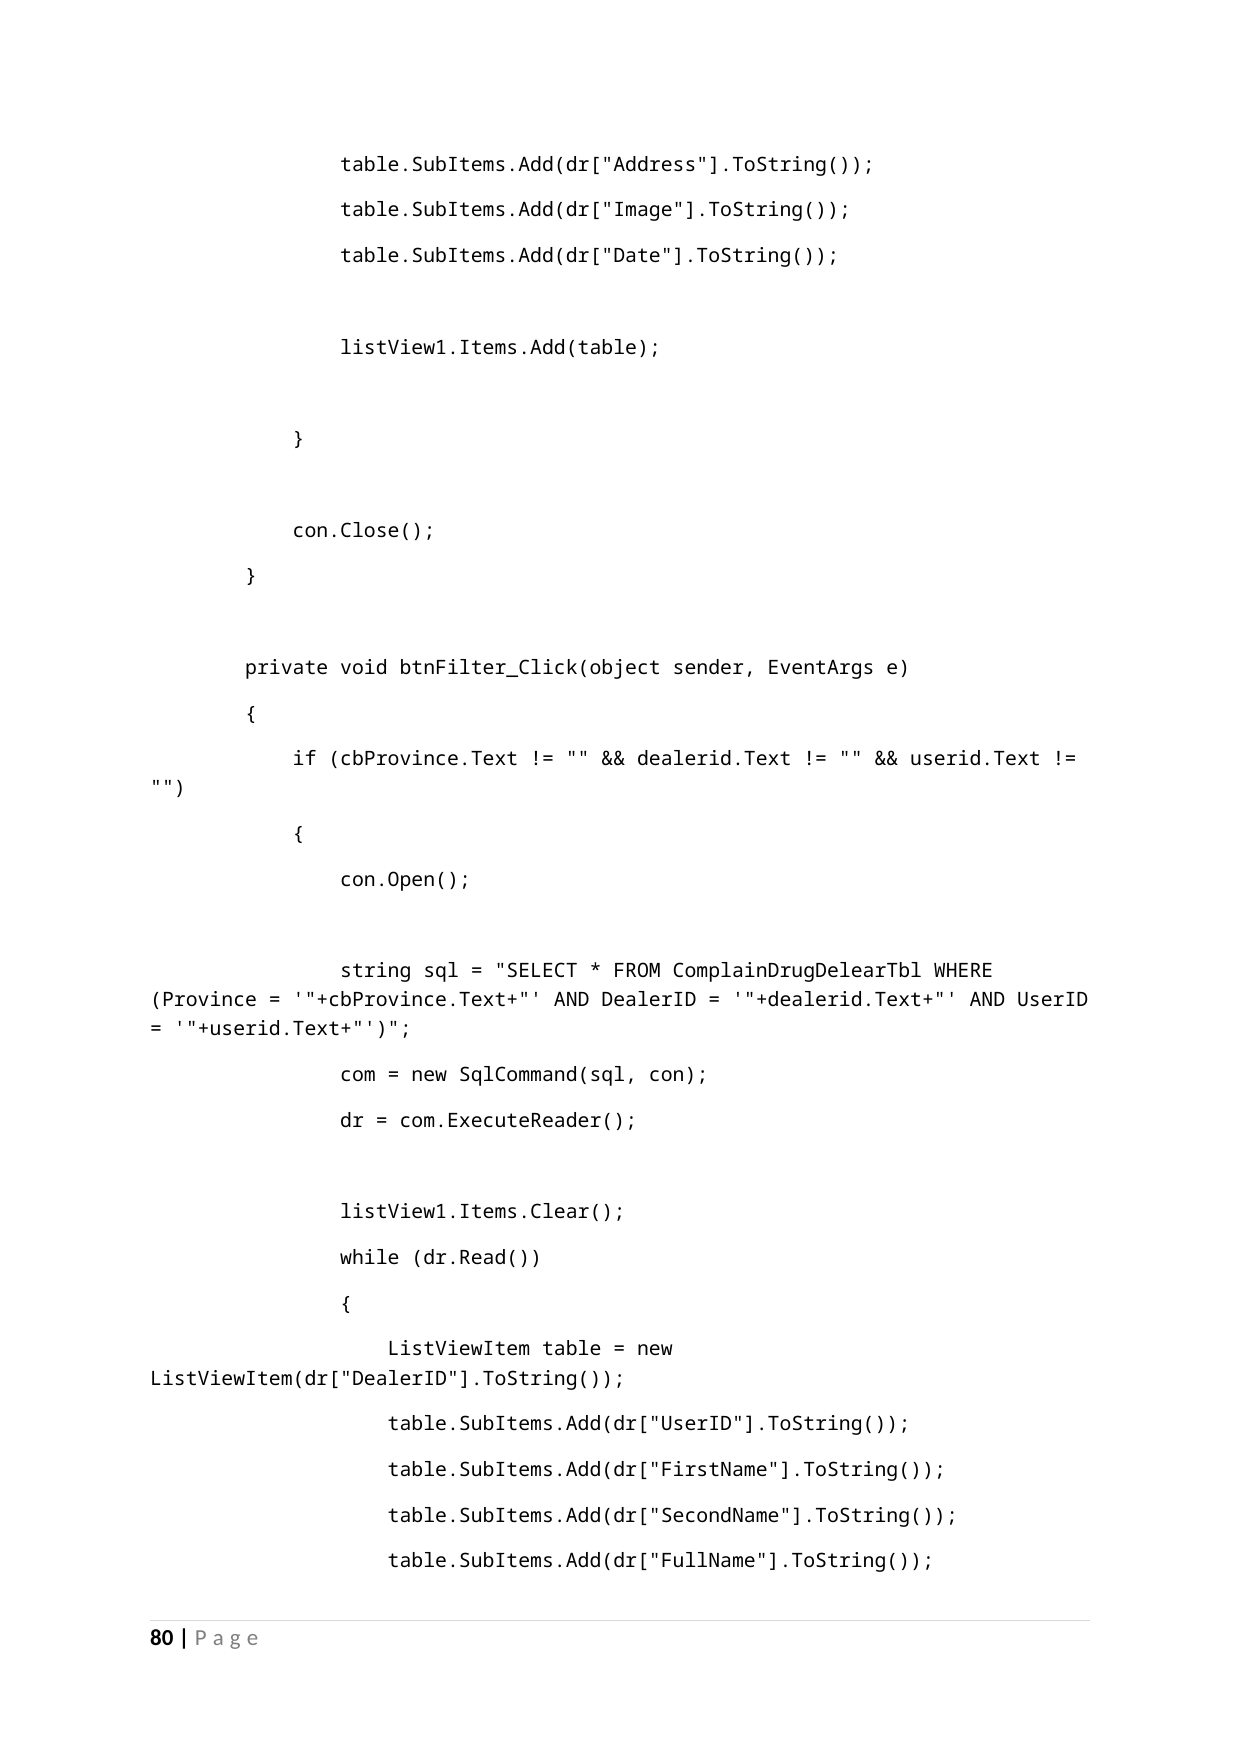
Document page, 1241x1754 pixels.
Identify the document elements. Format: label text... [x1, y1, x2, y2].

text listView1.Items.Add(table); [150, 333, 1090, 360]
text while (dr.Read()) [150, 1243, 1090, 1270]
text table.SubItems.Add(dr["SecondName"].ToString()); [150, 1501, 1090, 1528]
text table.SubItems.Add(dr["Date"].ToString()); [150, 241, 1090, 268]
text ListViewItem table = new ListViewItem(dr["DealerID"].ToString()); [150, 1335, 1090, 1391]
text table.SubItems.Add(dr["Image"].ToString()); [150, 196, 1090, 223]
text con.Open(); [150, 865, 1090, 892]
text { [150, 699, 1090, 726]
text table.SubItems.Add(dr["FullName"].ToString()); [150, 1547, 1090, 1574]
text table.SubItems.Add(dr["FirstName"].ToString()); [150, 1455, 1090, 1482]
text } [150, 562, 1090, 588]
text } [150, 424, 1090, 451]
text dr = com.ExecuteReader(); [150, 1106, 1090, 1133]
text table.SubItems.Add(dr["UserID"].ToString()); [150, 1409, 1090, 1436]
text con.Close(); [150, 516, 1090, 543]
text com = new SqlCommand(sql, con); [150, 1060, 1090, 1087]
text listView1.Items.Clear(); [150, 1197, 1090, 1224]
text string sql = "SELECT * FROM ComplainDrugDelearTbl WHERE (Province = '"+cbProvince.Text+"' AND DealerID = '"+dealerid.Text+"' AND UserID = '"+userid.Text+"')"; [150, 956, 1090, 1042]
text table.SubItems.Add(dr["Address"].ToString()); [150, 150, 1090, 177]
text { [150, 819, 1090, 846]
text { [150, 1289, 1090, 1316]
text private void btnFilter_Click(object sender, EventArgs e) [150, 653, 1090, 680]
text if (cbProvince.Text != "" && dealerid.Text != "" && userid.Text != "") [150, 744, 1090, 801]
